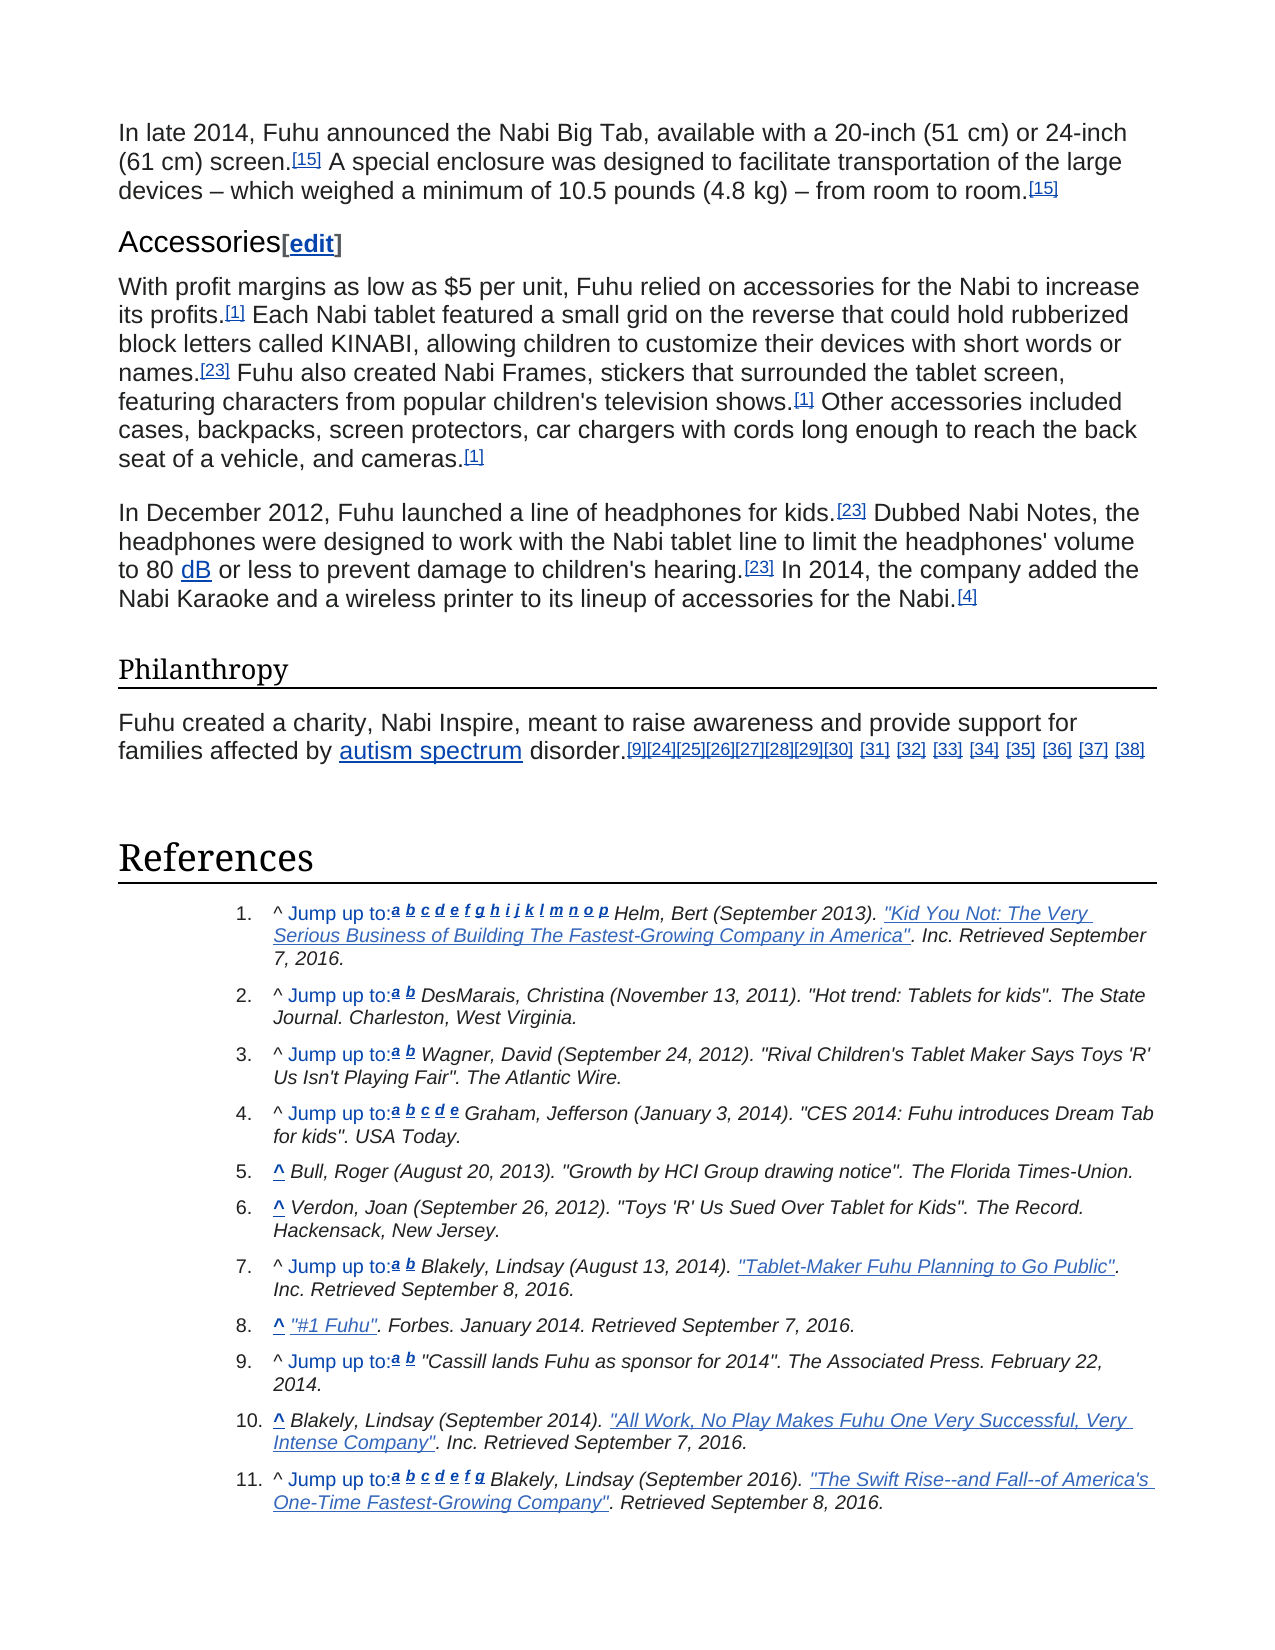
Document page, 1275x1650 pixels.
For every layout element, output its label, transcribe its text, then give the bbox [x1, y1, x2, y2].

list ^ Jump up to:a b "Cassill lands Fuhu as sponsor for 2014". The Associated Press. February 22, 2014. [236, 1349, 1157, 1396]
list ^ Jump up to:a b Blakely, Lindsay (August 13, 2014). "Tablet-Maker Fuhu Planning to Go Public". Inc. Retrieved September 8, 2016. [236, 1254, 1157, 1301]
text Fuhu created a charity, Nabi Inspire, meant to raise awareness and provide support for families affected by autism spectrum disorder.[9][24][25][26][27][28][29][30] [31] [32] [33] [34] [35] [36] [37] [38] [118, 708, 1157, 765]
list ^ Jump up to:a b DesMarais, Christina (November 13, 2011). "Hot trend: Tablets for kids". The State Journal. Charleston, West Virginia. [236, 983, 1157, 1029]
subtitle Accessories[edit] [118, 224, 1157, 259]
subtitle Philanthropy [118, 650, 1157, 687]
list ^ Jump up to:a b Wagner, David (September 24, 2012). "Rival Children's Tablet Maker Says Toys 'R' Us Isn't Playing Fair". The Atlantic Wire. [236, 1042, 1157, 1088]
list ^ Jump up to:a b c d e f g h i j k l m n o p Helm, Bert (September 2013). "Kid You Not: The Very Serious Business of Building The Fastest-Growing Company in America". Inc. Retrieved September 7, 2016. [236, 901, 1157, 970]
list ^ Jump up to:a b c d e f g Blakely, Lindsay (September 2016). "The Swift Rise--and Fall--of America's One-Time Fastest-Growing Company". Retrieved September 8, 2016. [236, 1467, 1157, 1513]
text In December 2012, Fuhu launched a line of headphones for kids.[23] Dubbed Nabi Notes, the headphones were designed to work with the Nabi tablet line to limit the headphones' volume to 80 dB or less to prevent damage to children's hearing.[23] In 2014, the company added the Nabi Karaoke and a wireless printer to its lineup of accessories for the Nabi.[4] [118, 498, 1157, 613]
text In late 2014, Fuhu announced the Nabi Big Tab, available with a 20-inch (51 cm) or 24-inch (61 cm) screen.[15] A special enclosure was designed to facilitate transportation of the large devices – which weighed a minimum of 10.5 pounds (4.8 kg) – from room to room.[15] [118, 118, 1157, 204]
text References [118, 831, 1157, 882]
text With profit margins as low as $5 per unit, Fuhu relied on accessories for the Nabi to increase its profits.[1] Each Nabi tablet featured a small grid on the reverse that could hold rubberized block letters called KINABI, allowing children to customize their devices with short words or names.[23] Fuhu also created Nabi Frames, stickers that surrounded the tablet screen, featuring characters from popular children's television shows.[1] Other accessories included cases, backpacks, screen protectors, car chargers with cords long enough to reach the back seat of a vehicle, and cameras.[1] [118, 272, 1157, 473]
list ^ Jump up to:a b c d e Graham, Jefferson (January 3, 2014). "CES 2014: Fuhu introduces Dream Tab for kids". USA Today. [236, 1101, 1157, 1147]
list ^ Blakely, Lindsay (September 2014). "All Work, No Play Makes Fuhu One Very Successful, Very Intense Company". Inc. Retrieved September 7, 2016. [236, 1408, 1157, 1454]
list ^ "#1 Fuhu". Forbes. January 2014. Retrieved September 7, 2016. [236, 1314, 1157, 1336]
list ^ Verdon, Joan (September 26, 2012). "Toys 'R' Us Sued Over Tablet for Kids". The Record. Hackensack, New Jersey. [236, 1196, 1157, 1241]
list ^ Bull, Roger (August 20, 2013). "Growth by HCI Group drawing notice". The Florida Times-Union. [236, 1160, 1157, 1183]
